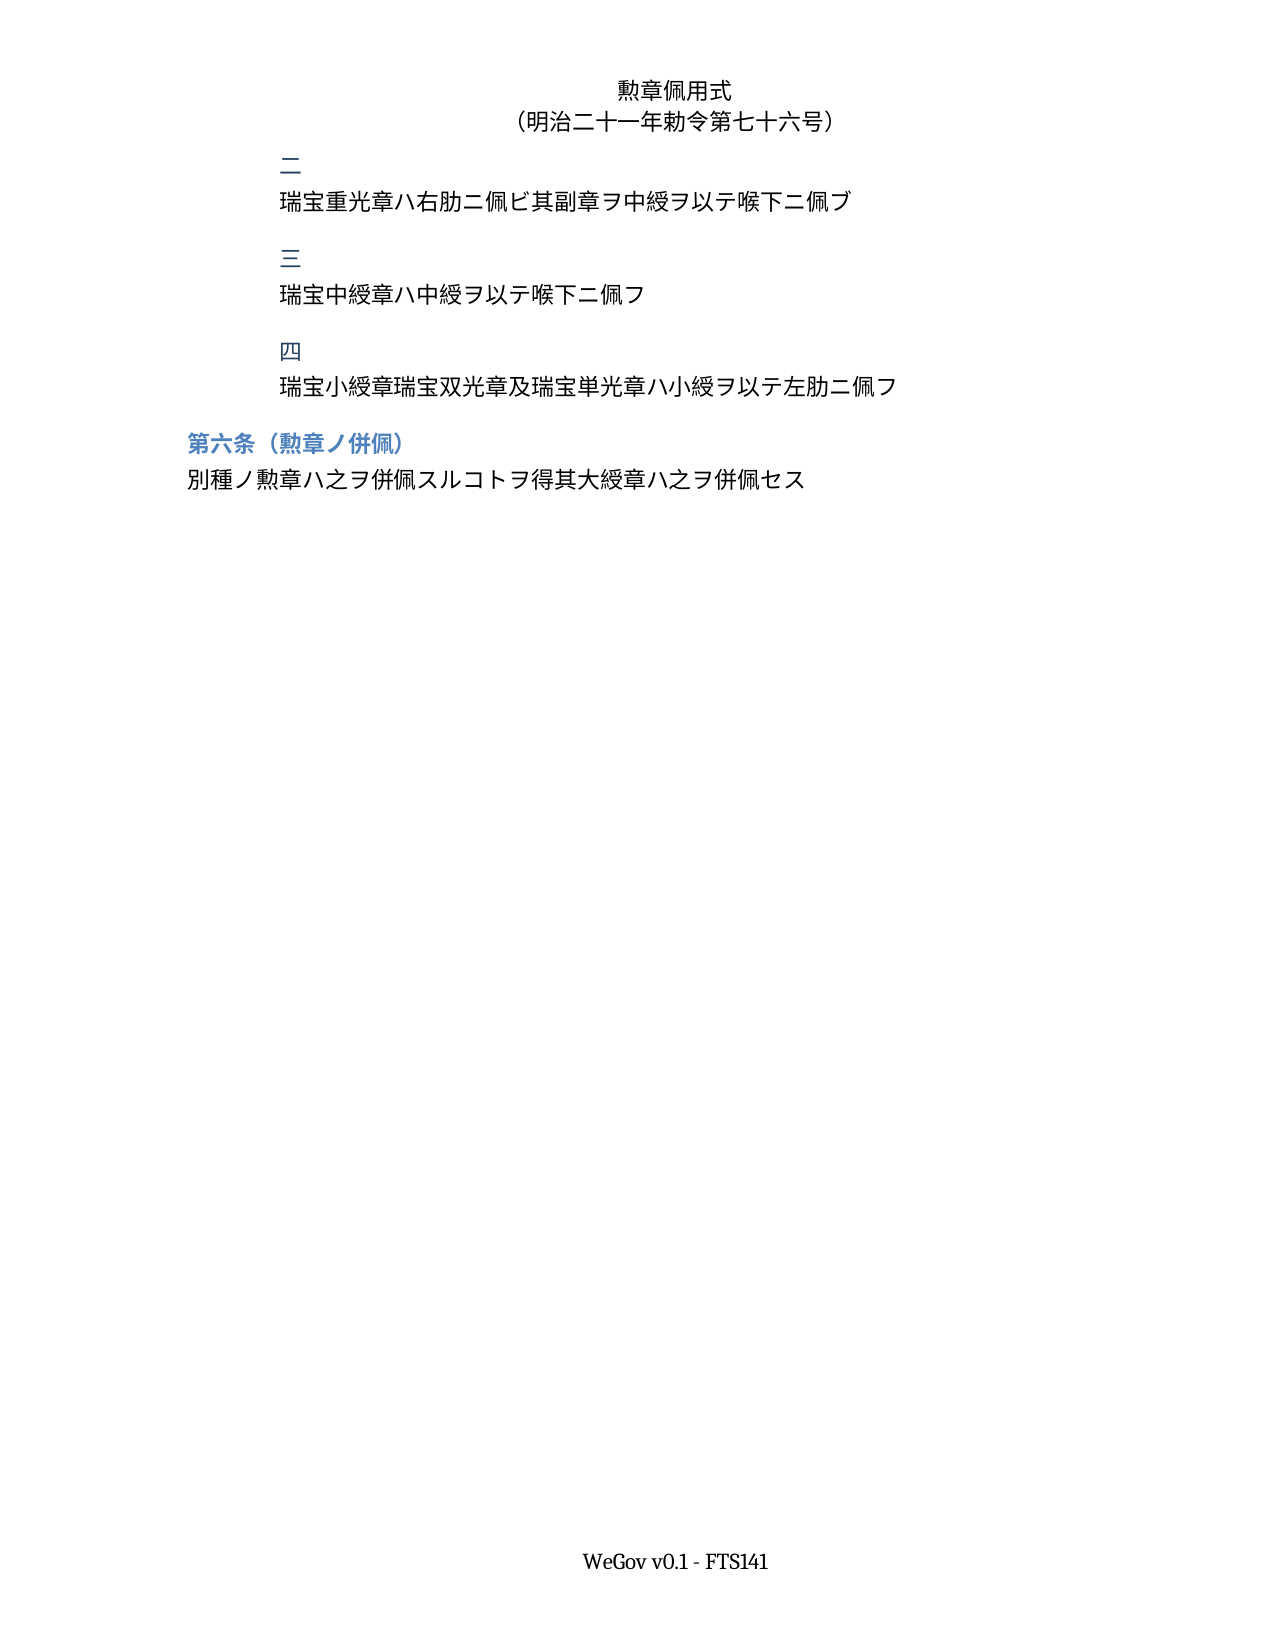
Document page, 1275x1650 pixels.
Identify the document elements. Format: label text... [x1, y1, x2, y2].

text 別種ノ勲章ハ之ヲ併佩スルコトヲ得其大綬章ハ之ヲ併佩セス [187, 464, 1087, 495]
text 瑞宝重光章ハ右肋ニ佩ビ其副章ヲ中綬ヲ以テ喉下ニ佩ブ [279, 186, 1087, 217]
subtitle 三 [279, 243, 1087, 274]
text 瑞宝中綬章ハ中綬ヲ以テ喉下ニ佩フ [279, 279, 1087, 310]
subtitle 二 [279, 150, 1087, 181]
subtitle 第六条（勲章ノ併佩） [187, 428, 1087, 459]
text 瑞宝小綬章瑞宝双光章及瑞宝単光章ハ小綬ヲ以テ左肋ニ佩フ [279, 371, 1087, 403]
subtitle 四 [279, 335, 1087, 367]
